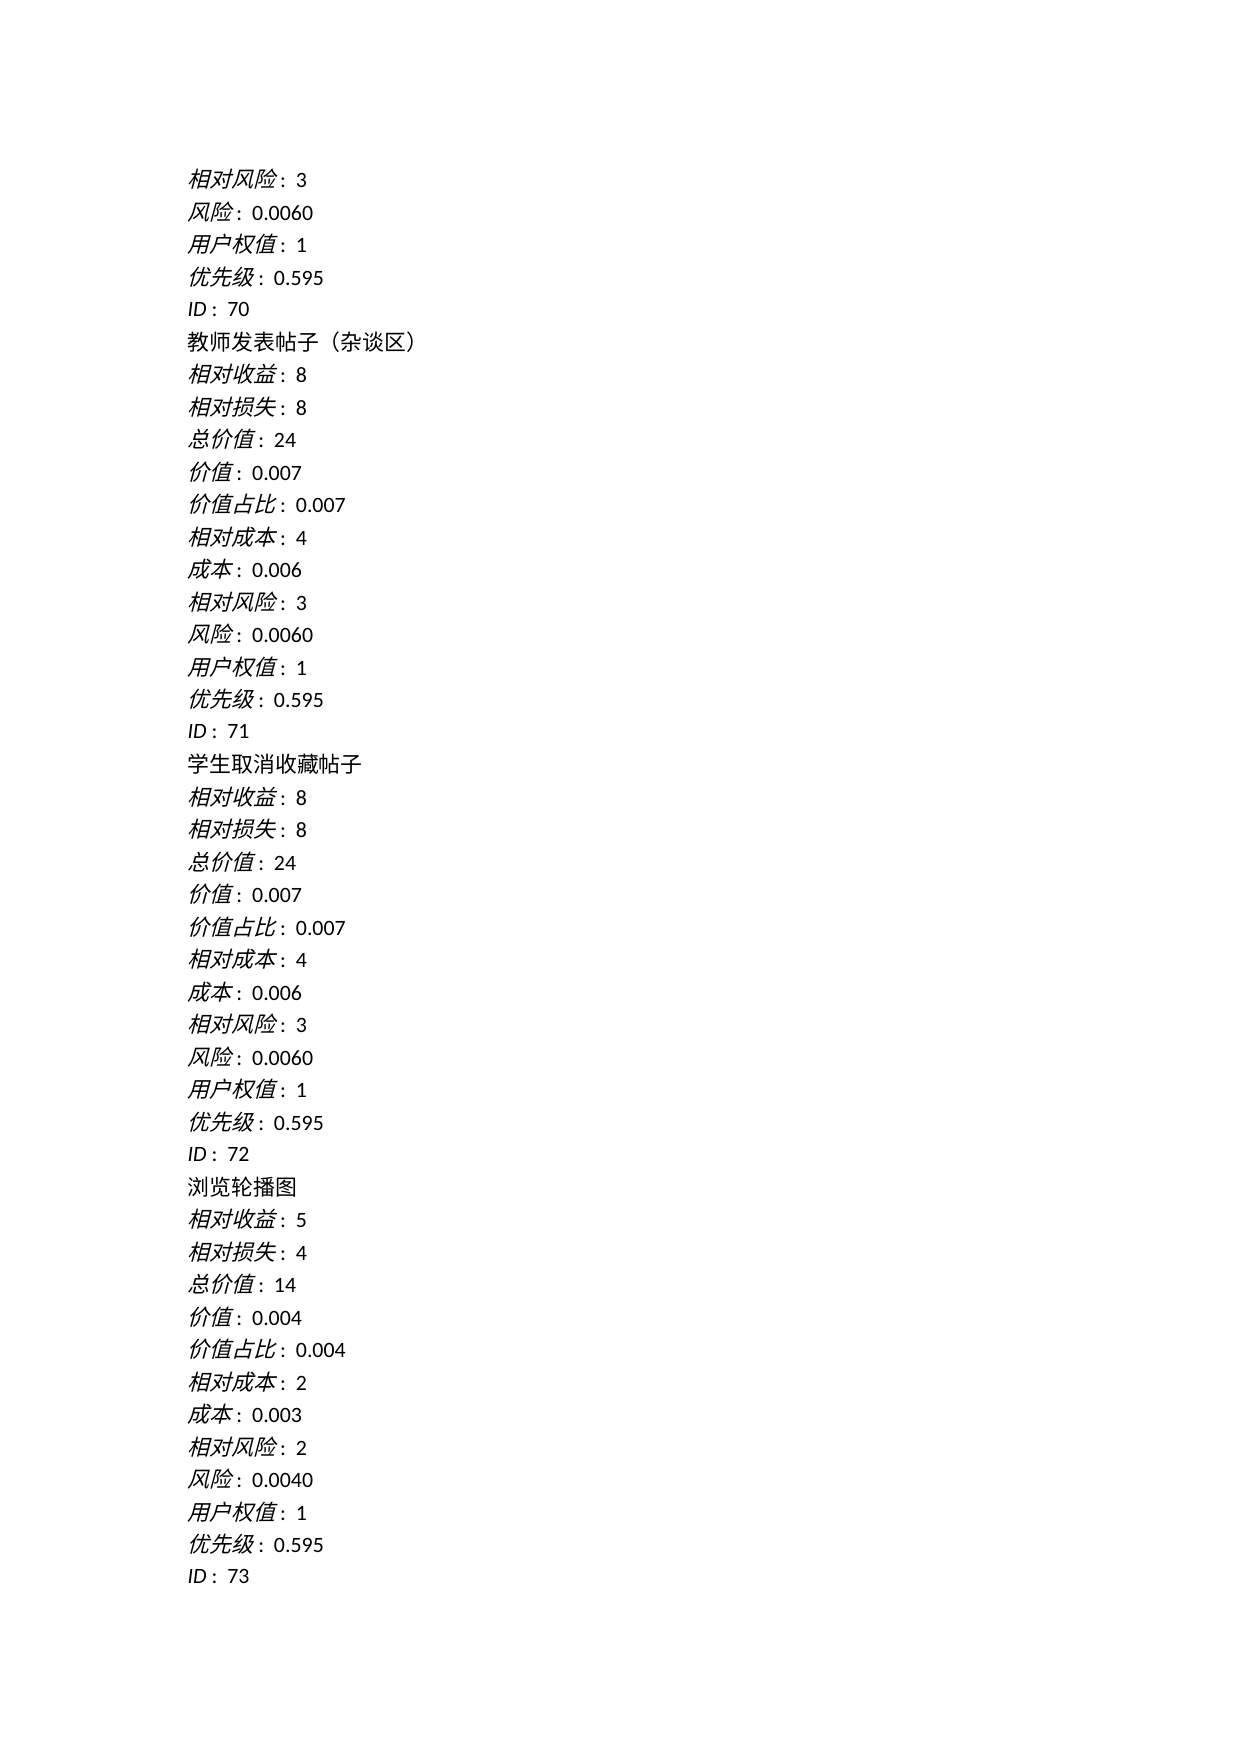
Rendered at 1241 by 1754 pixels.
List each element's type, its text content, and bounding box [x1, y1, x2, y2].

text 相对成本 : 4 [187, 519, 1053, 552]
text 总价值 : 14 [187, 1267, 1053, 1299]
text 成本 : 0.006 [187, 974, 1053, 1007]
text 价值 : 0.007 [187, 877, 1053, 909]
text 浏览轮播图 [187, 1169, 1053, 1202]
text 相对风险 : 3 [187, 584, 1053, 617]
text 教师发表帖子（杂谈区） [187, 324, 1053, 357]
text ID : 70 [187, 292, 1053, 324]
text 相对收益 : 5 [187, 1202, 1053, 1234]
text 优先级 : 0.595 [187, 1104, 1053, 1137]
text 价值占比 : 0.007 [187, 487, 1053, 519]
text 风险 : 0.0060 [187, 617, 1053, 649]
text 价值 : 0.004 [187, 1299, 1053, 1332]
text 用户权值 : 1 [187, 227, 1053, 259]
text 相对风险 : 3 [187, 1007, 1053, 1039]
text 相对成本 : 2 [187, 1364, 1053, 1397]
text 相对收益 : 8 [187, 357, 1053, 389]
text 用户权值 : 1 [187, 1494, 1053, 1527]
text 优先级 : 0.595 [187, 682, 1053, 714]
text 价值占比 : 0.004 [187, 1332, 1053, 1364]
text 用户权值 : 1 [187, 649, 1053, 682]
text 价值占比 : 0.007 [187, 909, 1053, 942]
text ID : 72 [187, 1137, 1053, 1169]
text 价值 : 0.007 [187, 454, 1053, 487]
text 学生取消收藏帖子 [187, 747, 1053, 779]
text 风险 : 0.0060 [187, 1039, 1053, 1072]
text 相对收益 : 8 [187, 779, 1053, 812]
text 成本 : 0.006 [187, 552, 1053, 584]
text 成本 : 0.003 [187, 1397, 1053, 1429]
text 相对风险 : 3 [187, 162, 1053, 194]
text ID : 71 [187, 714, 1053, 747]
text 风险 : 0.0060 [187, 194, 1053, 227]
text 相对损失 : 8 [187, 812, 1053, 844]
text 相对风险 : 2 [187, 1429, 1053, 1462]
text 总价值 : 24 [187, 422, 1053, 454]
text 优先级 : 0.595 [187, 1527, 1053, 1559]
text 用户权值 : 1 [187, 1072, 1053, 1104]
text 优先级 : 0.595 [187, 259, 1053, 292]
text 风险 : 0.0040 [187, 1462, 1053, 1494]
text ID : 73 [187, 1559, 1053, 1592]
text 总价值 : 24 [187, 844, 1053, 877]
text 相对损失 : 8 [187, 389, 1053, 422]
text 相对成本 : 4 [187, 942, 1053, 974]
text 相对损失 : 4 [187, 1234, 1053, 1267]
